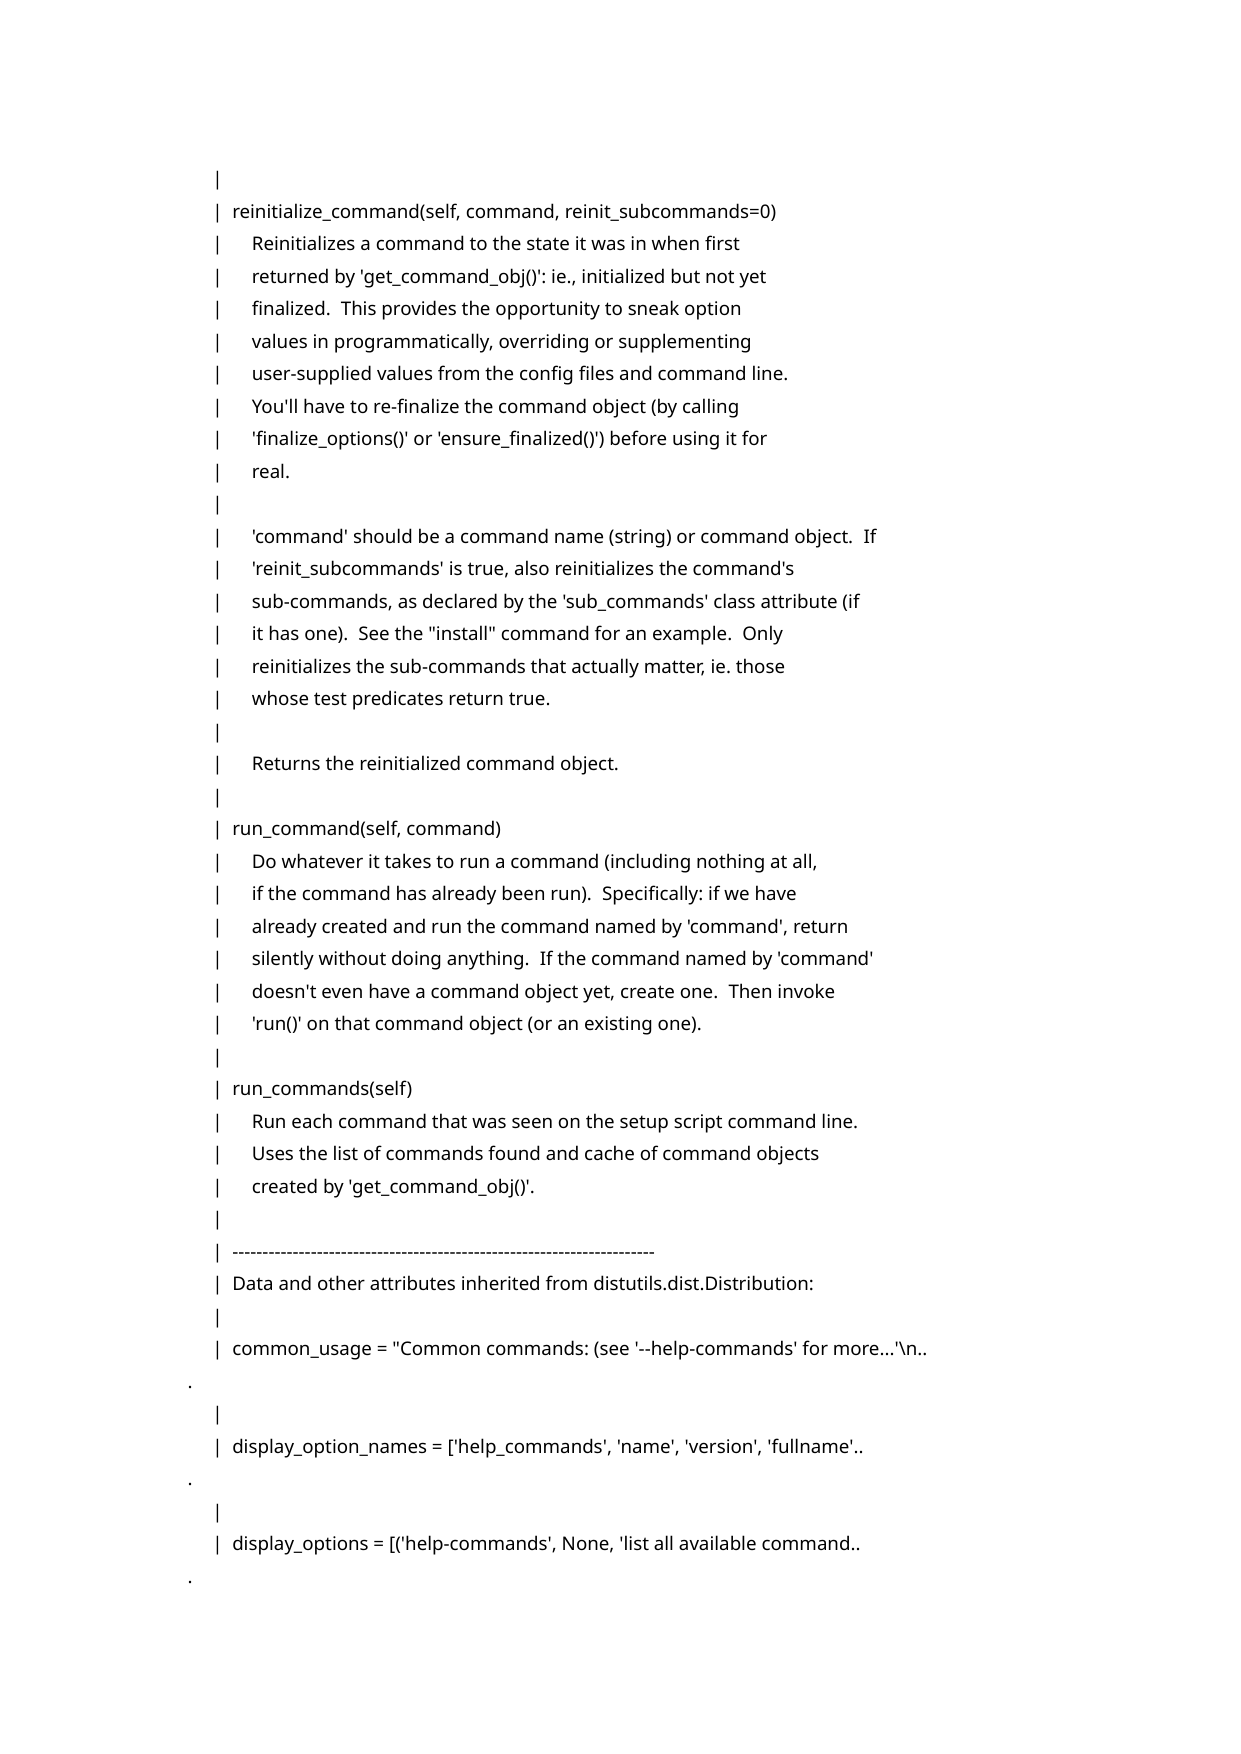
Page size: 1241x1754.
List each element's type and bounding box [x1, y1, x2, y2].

text [187, 162, 1053, 1592]
